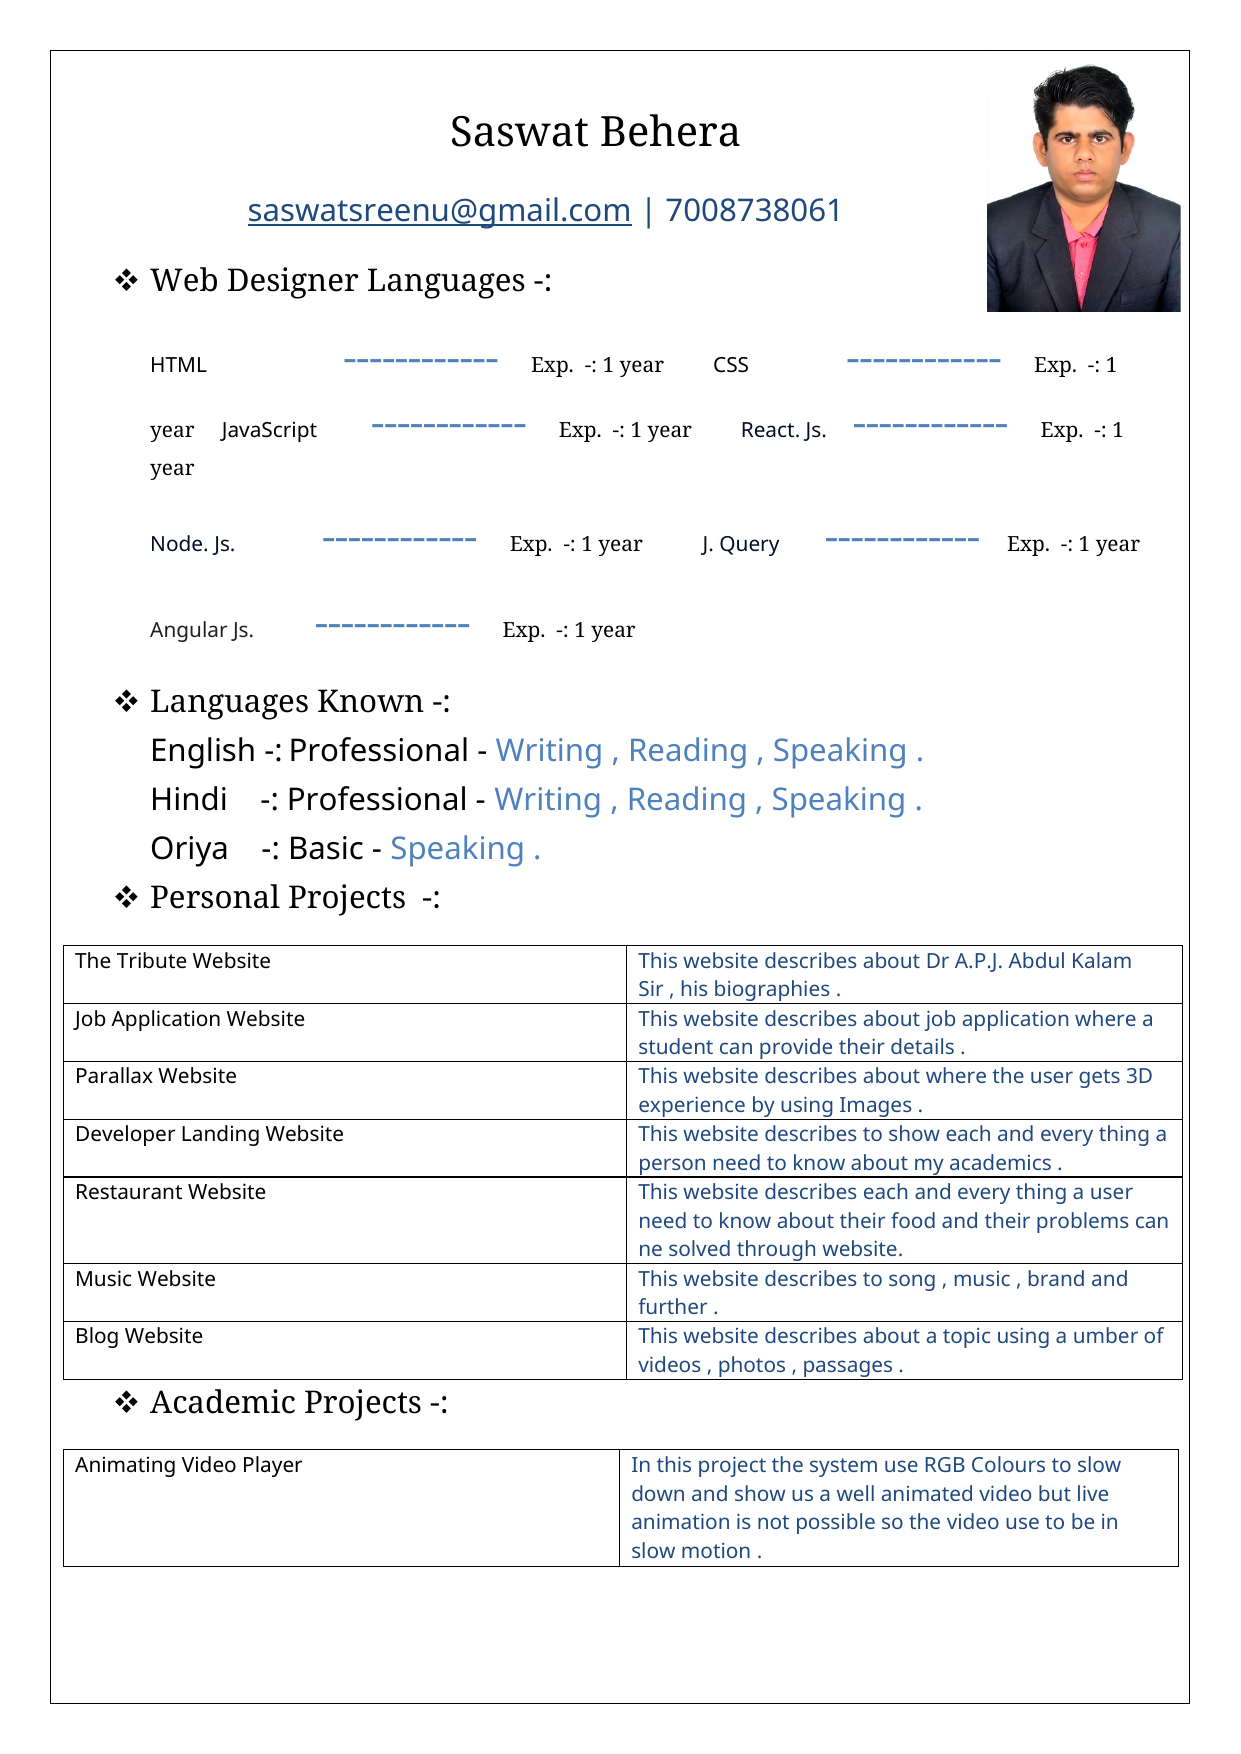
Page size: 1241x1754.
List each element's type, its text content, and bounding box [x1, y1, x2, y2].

table_cell This website describes about job application where a student can provide their details . [627, 1004, 1182, 1061]
table_header This website describes about Dr A.P.J. Abdul Kalam Sir , his biographies . [627, 946, 1182, 1003]
text Angular Js. ------------ Exp. -: 1 year [150, 593, 1165, 650]
table_header In this project the system use RGB Colours to slow down and show us a well animated video but live animation is not possible so the video use to be in slow motion . [620, 1450, 1178, 1566]
text HTML ------------ Exp. -: 1 year CSS ------------ Exp. -: 1 year JavaScript ------------ Exp. -: 1 year React. Js. ------------ Exp. -: 1 year [150, 327, 1165, 482]
table_header Animating Video Player [64, 1450, 619, 1566]
text Node. Js. ------------ Exp. -: 1 year J. Query ------------ Exp. -: 1 year [150, 507, 1165, 564]
list Hindi -: Professional - Writing , Reading , Speaking . [150, 777, 1165, 819]
table_cell This website describes to show each and every thing a person need to know about my academics . [627, 1120, 1182, 1176]
table_cell This website describes about a topic using a umber of videos , photos , passages . [627, 1322, 1182, 1378]
table_cell This website describes to song , music , brand and further . [627, 1264, 1182, 1321]
list English -: Professional - Writing , Reading , Speaking . [150, 728, 1165, 771]
table_cell Music Website [64, 1264, 626, 1321]
text Saswat Behera [375, 102, 987, 158]
list Languages Known -: [112, 679, 1165, 722]
list Academic Projects -: [112, 1380, 1165, 1422]
table_cell Job Application Website [64, 1004, 626, 1061]
table_cell This website describes each and every thing a user need to know about their food and their problems can ne solved through website. [627, 1178, 1182, 1263]
picture [987, 52, 1181, 312]
list Personal Projects -: [112, 875, 1165, 917]
table_header The Tribute Website [64, 946, 626, 1003]
table_cell This website describes about where the user gets 3D experience by using Images . [627, 1062, 1182, 1118]
table_cell Parallax Website [64, 1062, 626, 1118]
table_cell Restaurant Website [64, 1178, 626, 1263]
table_cell Developer Landing Website [64, 1120, 626, 1176]
list Web Designer Languages -: [112, 258, 987, 300]
text saswatsreenu@gmail.com | 7008738061 [75, 188, 987, 230]
table_cell Blog Website [64, 1322, 626, 1378]
list Oriya -: Basic - Speaking . [150, 826, 1165, 868]
